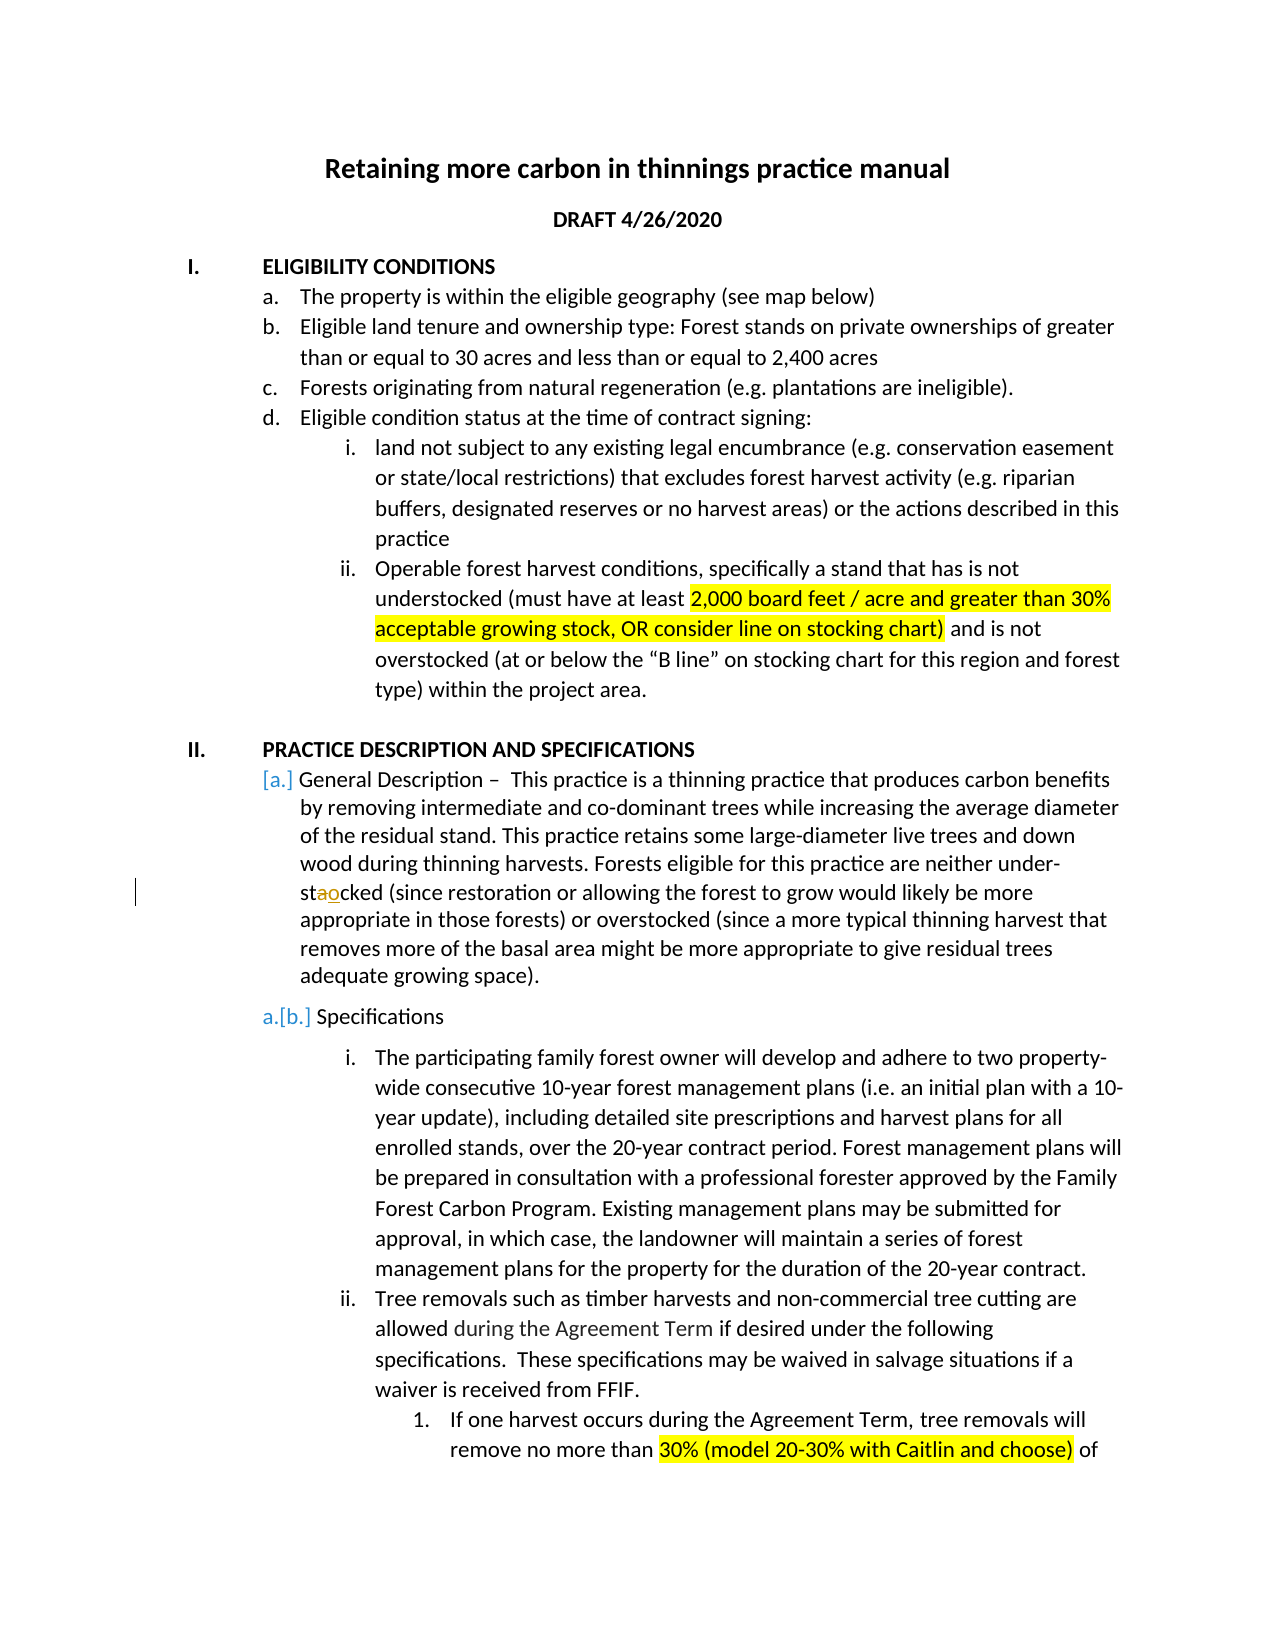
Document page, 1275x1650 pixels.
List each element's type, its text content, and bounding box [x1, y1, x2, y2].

list Tree removals such as timber harvests and non-commercial tree cutting are allowed during the Agreement Term if desired under the following specifications. These specifications may be waived in salvage situations if a waiver is received from FFIF. [356, 1284, 1125, 1403]
list The participating family forest owner will develop and adhere to two property-wide consecutive 10-year forest management plans (i.e. an initial plan with a 10-year update), including detailed site prescriptions and harvest plans for all enrolled stands, over the 20-year contract period. Forest management plans will be prepared in consultation with a professional forester approved by the Family Forest Carbon Program. Existing management plans may be submitted for approval, in which case, the landowner will maintain a series of forest management plans for the property for the duration of the 20-year contract. [356, 1043, 1125, 1282]
list land not subject to any existing legal encumbrance (e.g. conservation easement or state/local restrictions) that excludes forest harvest activity (e.g. riparian buffers, designated reserves or no harvest areas) or the actions described in this practice [356, 433, 1125, 552]
text Retaining more carbon in thinnings practice manual [150, 150, 1125, 186]
list PRACTICE DESCRIPTION AND SPECIFICATIONS [187, 735, 1125, 763]
list Specifications [262, 1002, 1125, 1030]
list Operable forest harvest conditions, specifically a stand that has is not understocked (must have at least 2,000 board feet / acre and greater than 30% acceptable growing stock, OR consider line on stocking chart) and is not overstocked (at or below the “B line” on stocking chart for this region and forest type) within the project area. [356, 554, 1125, 703]
list Forests originating from natural regeneration (e.g. plantations are ineligible). [262, 373, 1125, 401]
list Eligible condition status at the time of contract signing: [262, 403, 1125, 431]
list The property is within the eligible geography (see map below) [262, 282, 1125, 310]
list General Description – This practice is a thinning practice that produces carbon benefits by removing intermediate and co-dominant trees while increasing the average diameter of the residual stand. This practice retains some large-diameter live trees and down wood during thinning harvests. Forests eligible for this practice are neither under-stcked (since restoration or allowing the forest to grow would likely be more appropriate in those forests) or overstocked (since a more typical thinning harvest that removes more of the basal area might be more appropriate to give residual trees adequate growing space). [262, 766, 1125, 990]
list Eligible land tenure and ownership type: Forest stands on private ownerships of greater than or equal to 30 acres and less than or equal to 2,400 acres [262, 312, 1125, 371]
list ELIGIBILITY CONDITIONS [187, 252, 1125, 280]
text DRAFT 4/26/2020 [150, 205, 1125, 233]
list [412, 1405, 1125, 1463]
